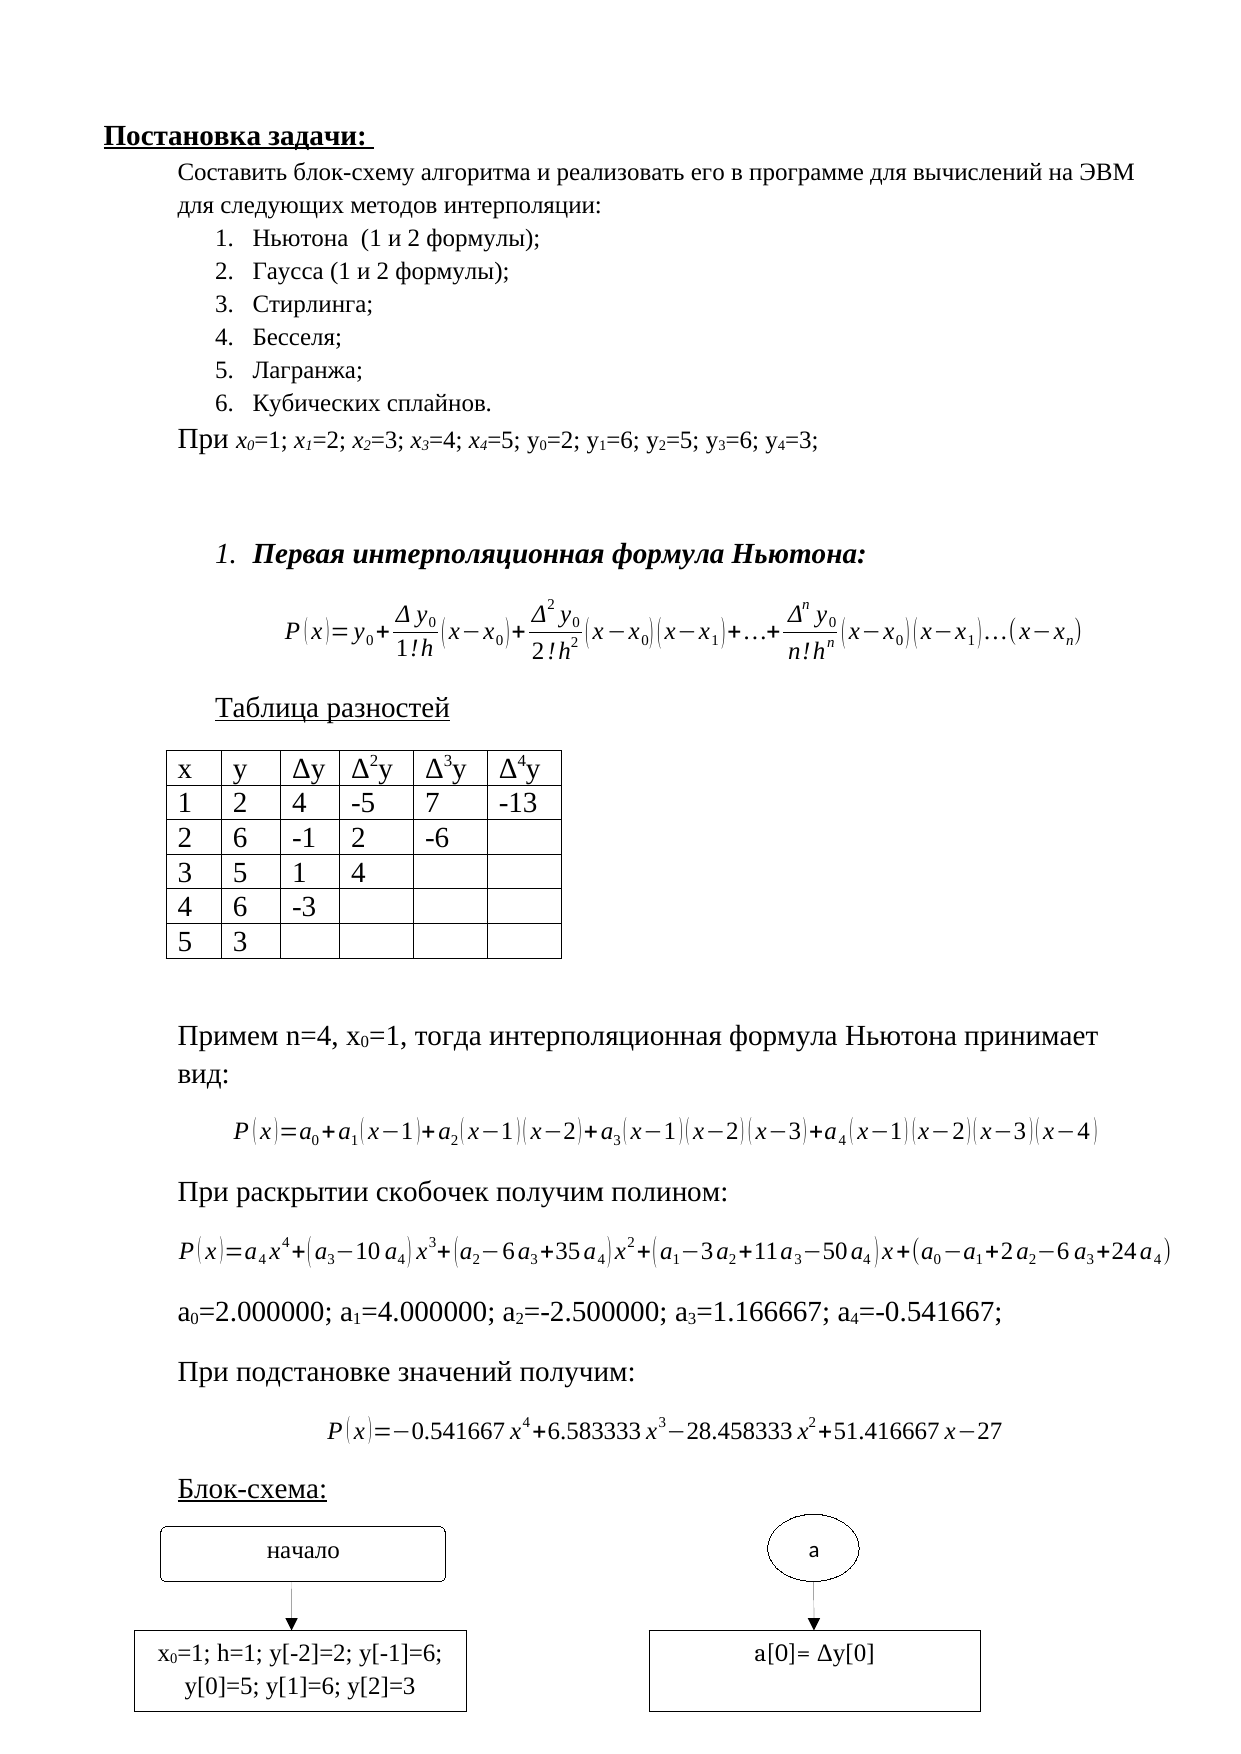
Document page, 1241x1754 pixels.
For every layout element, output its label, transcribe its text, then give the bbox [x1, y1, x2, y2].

list Кубических сплайнов. [215, 388, 1152, 417]
table_cell -1 [281, 820, 339, 854]
table_cell -3 [281, 889, 339, 923]
list Стирлинга; [215, 289, 1152, 317]
table_header y [222, 751, 280, 784]
table_cell -5 [340, 786, 413, 819]
table_cell 1 [281, 855, 339, 888]
text Таблица разностей [215, 691, 1152, 724]
text Постановка задачи: [103, 118, 1152, 152]
table_cell 4 [340, 855, 413, 888]
text При х0=1; х1=2; х2=3; х3=4; х4=5; y0=2; y1=6; y2=5; y3=6; y4=3; [177, 421, 1152, 454]
table_cell [281, 924, 339, 957]
table_header Δy [281, 751, 339, 784]
table_header x [167, 751, 221, 784]
table_cell [340, 889, 413, 923]
table_cell 5 [222, 855, 280, 888]
table_cell -13 [488, 786, 561, 819]
table_cell 2 [222, 786, 280, 819]
list Бесселя; [215, 322, 1152, 351]
table_cell [414, 889, 487, 923]
table_cell 1 [167, 786, 221, 819]
list Первая интерполяционная формула Ньютона: [215, 536, 1152, 570]
table_cell 3 [222, 924, 280, 957]
text При раскрытии скобочек получим полином: [177, 1174, 1152, 1207]
list Лагранжа; [215, 355, 1152, 383]
table_cell 4 [281, 786, 339, 819]
table_cell [488, 820, 561, 854]
table_cell 5 [167, 924, 221, 957]
list Гаусса (1 и 2 формулы); [215, 256, 1152, 284]
table_cell 6 [222, 889, 280, 923]
table_cell 2 [340, 820, 413, 854]
table_cell [488, 889, 561, 923]
table_cell 6 [222, 820, 280, 854]
table_header Δ4y [488, 751, 561, 784]
text a0=2.000000; a1=4.000000; a2=-2.500000; a3=1.166667; a4=-0.541667; [177, 1294, 1152, 1328]
table_header Δ2y [340, 751, 413, 784]
table_cell -6 [414, 820, 487, 854]
table_cell [414, 924, 487, 957]
text Составить блок-схему алгоритма и реализовать его в программе для вычислений на ЭВМ для следующих методов интерполяции: [177, 157, 1152, 218]
table_cell 3 [167, 855, 221, 888]
table_cell [488, 924, 561, 957]
text Блок-схема: [177, 1471, 1152, 1504]
table_cell [414, 855, 487, 888]
table_cell [340, 924, 413, 957]
text Примем n=4, x0=1, тогда интерполяционная формула Ньютона принимает вид: [177, 1018, 1152, 1090]
text При подстановке значений получим: [177, 1354, 1152, 1387]
table_header Δ3y [414, 751, 487, 784]
table_cell 7 [414, 786, 487, 819]
table_cell [488, 855, 561, 888]
list Ньютона (1 и 2 формулы); [215, 223, 1152, 251]
table_cell 2 [167, 820, 221, 854]
table_cell 4 [167, 889, 221, 923]
